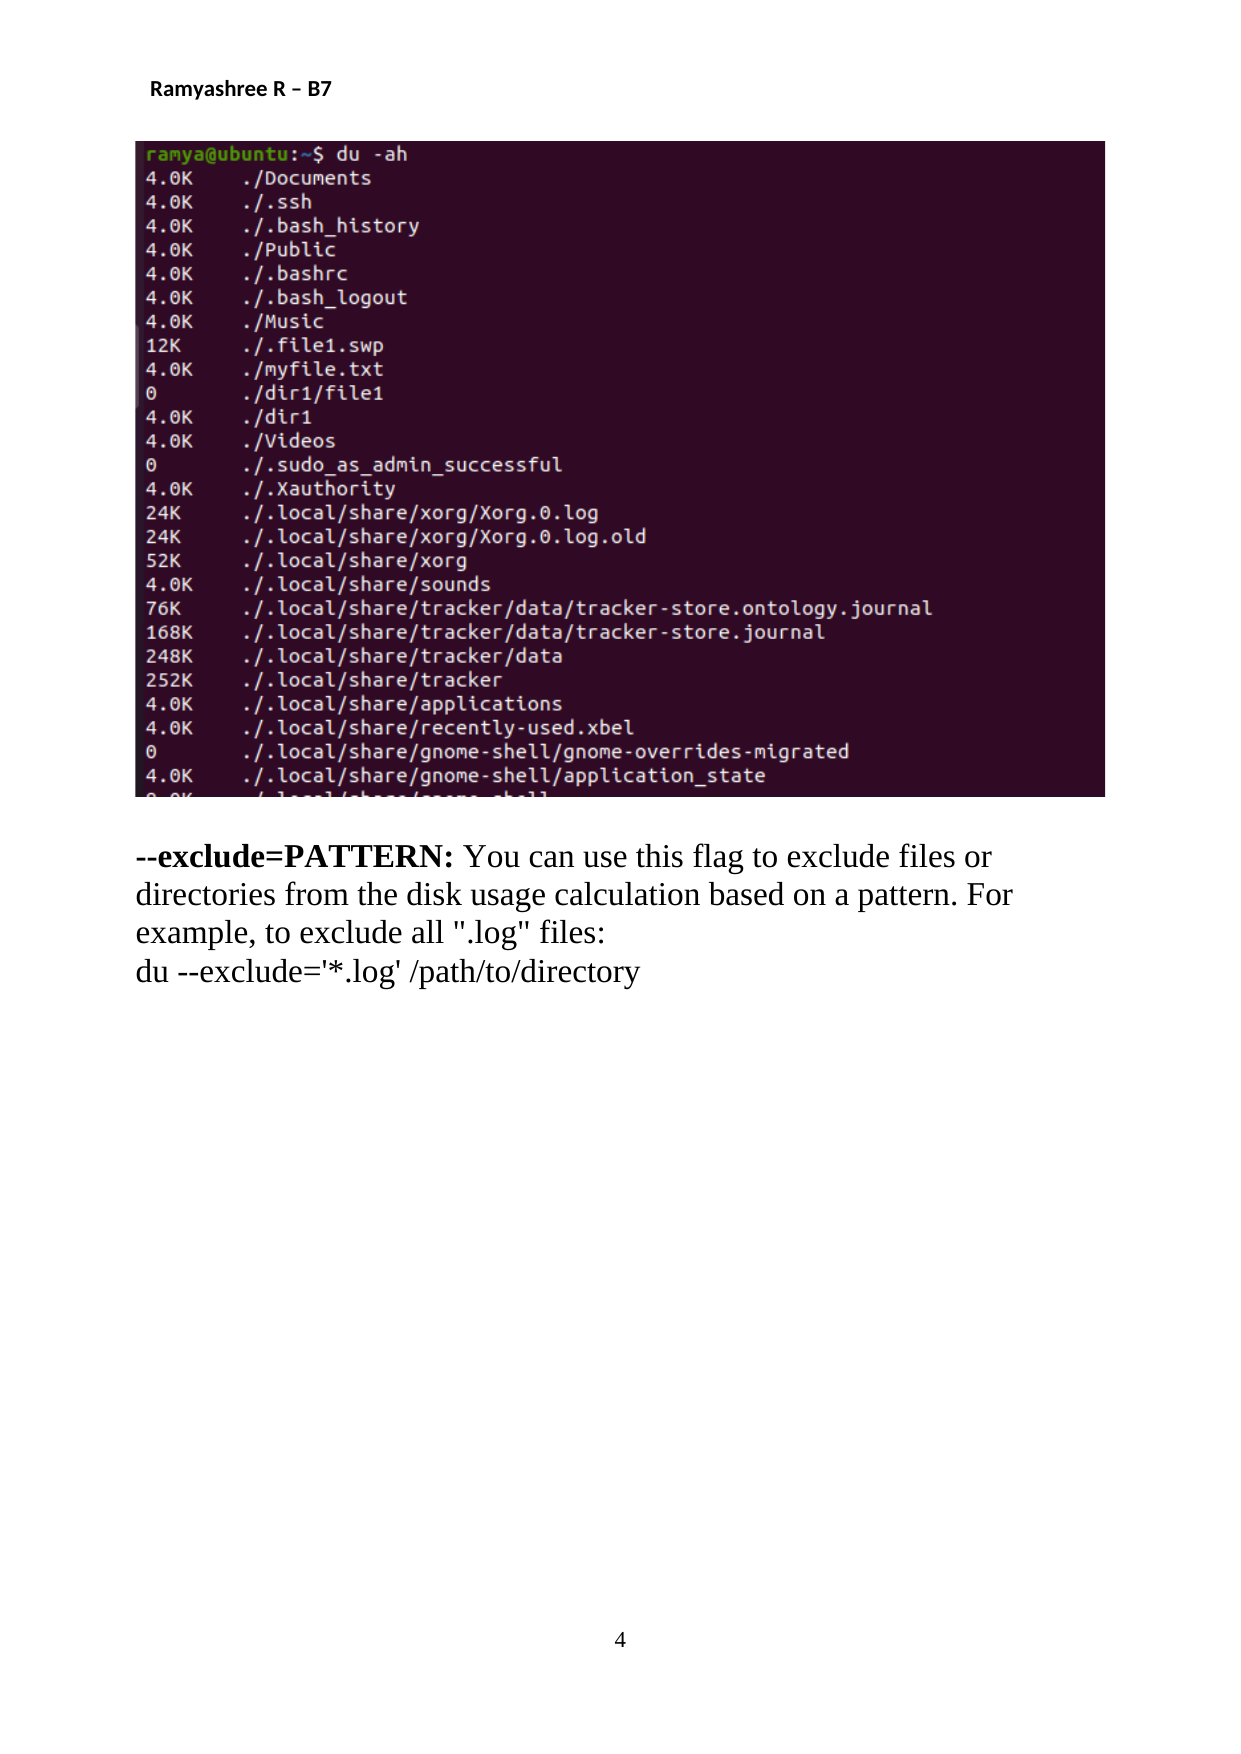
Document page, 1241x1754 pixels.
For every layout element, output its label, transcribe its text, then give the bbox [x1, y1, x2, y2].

text --exclude=PATTERN: You can use this flag to exclude files or directories from the disk usage calculation based on a pattern. For example, to exclude all ".log" files: [135, 836, 1105, 951]
text du --exclude='*.log' /path/to/directory [135, 952, 1105, 990]
picture [135, 141, 1106, 797]
